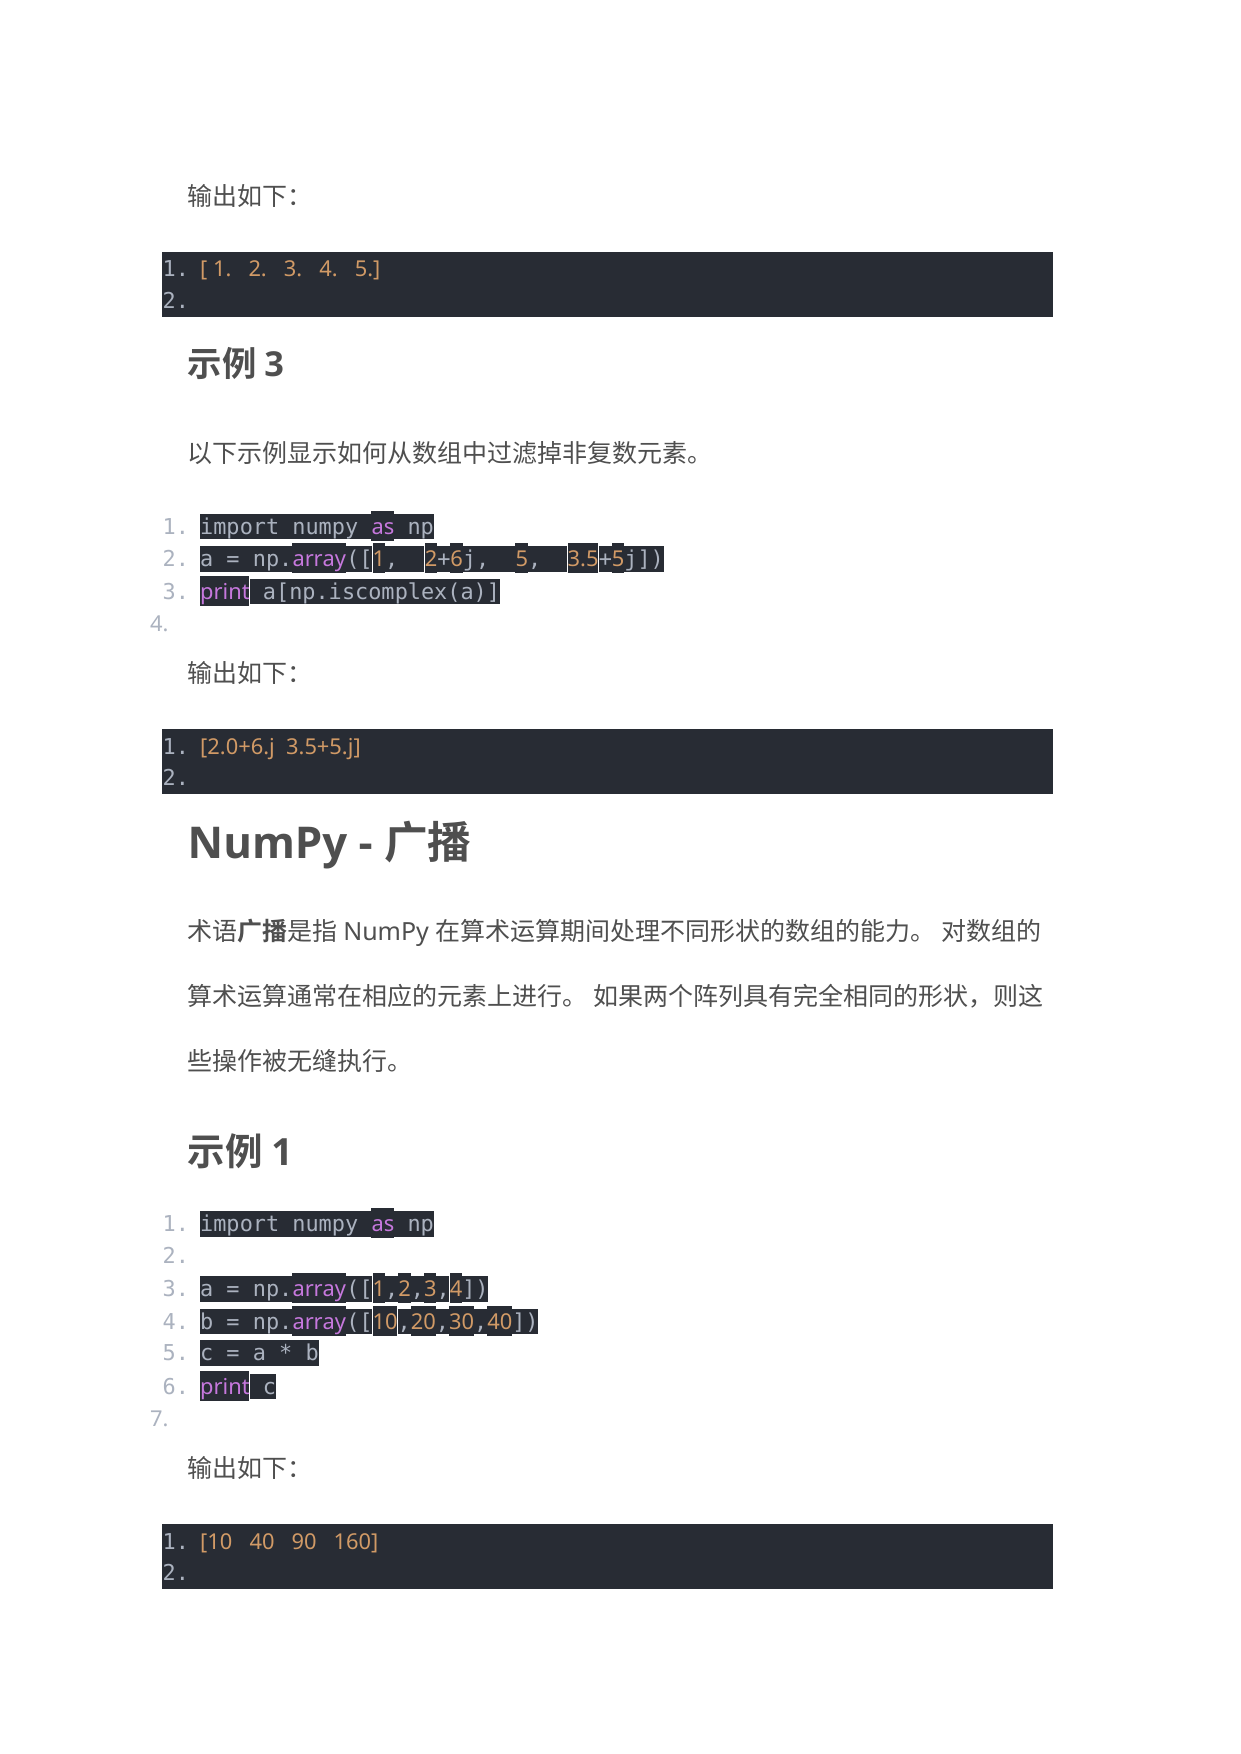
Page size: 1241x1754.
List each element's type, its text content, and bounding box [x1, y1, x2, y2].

list [2.0+6.j 3.5+5.j] [162, 729, 1053, 762]
list b = np.array([10,20,30,40]) [162, 1304, 1053, 1337]
text 输出如下： [187, 1434, 1053, 1499]
list print a[np.iscomplex(a)] [162, 574, 1053, 607]
list import numpy as np [162, 1207, 1053, 1239]
list [ 1. 2. 3. 4. 5.] [162, 252, 1053, 284]
list import numpy as np [162, 509, 1053, 542]
list a = np.array([1, 2+6j, 5, 3.5+5j]) [162, 542, 1053, 574]
text 术语广播是指 NumPy 在算术运算期间处理不同形状的数组的能力。 对数组的算术运算通常在相应的元素上进行。 如果两个阵列具有完全相同的形状，则这些操作被无缝执行。 [187, 897, 1053, 1092]
text 示例 1 [187, 1117, 1053, 1182]
list [10 40 90 160] [162, 1524, 1053, 1557]
text 输出如下： [187, 639, 1053, 704]
text 以下示例显示如何从数组中过滤掉非复数元素。 [187, 419, 1053, 484]
text 输出如下： [187, 162, 1053, 227]
text 示例 3 [187, 329, 1053, 394]
list print c [162, 1369, 1053, 1402]
list c = a * b [162, 1337, 1053, 1369]
text NumPy - 广播 [187, 807, 1053, 872]
list a = np.array([1,2,3,4]) [162, 1272, 1053, 1304]
